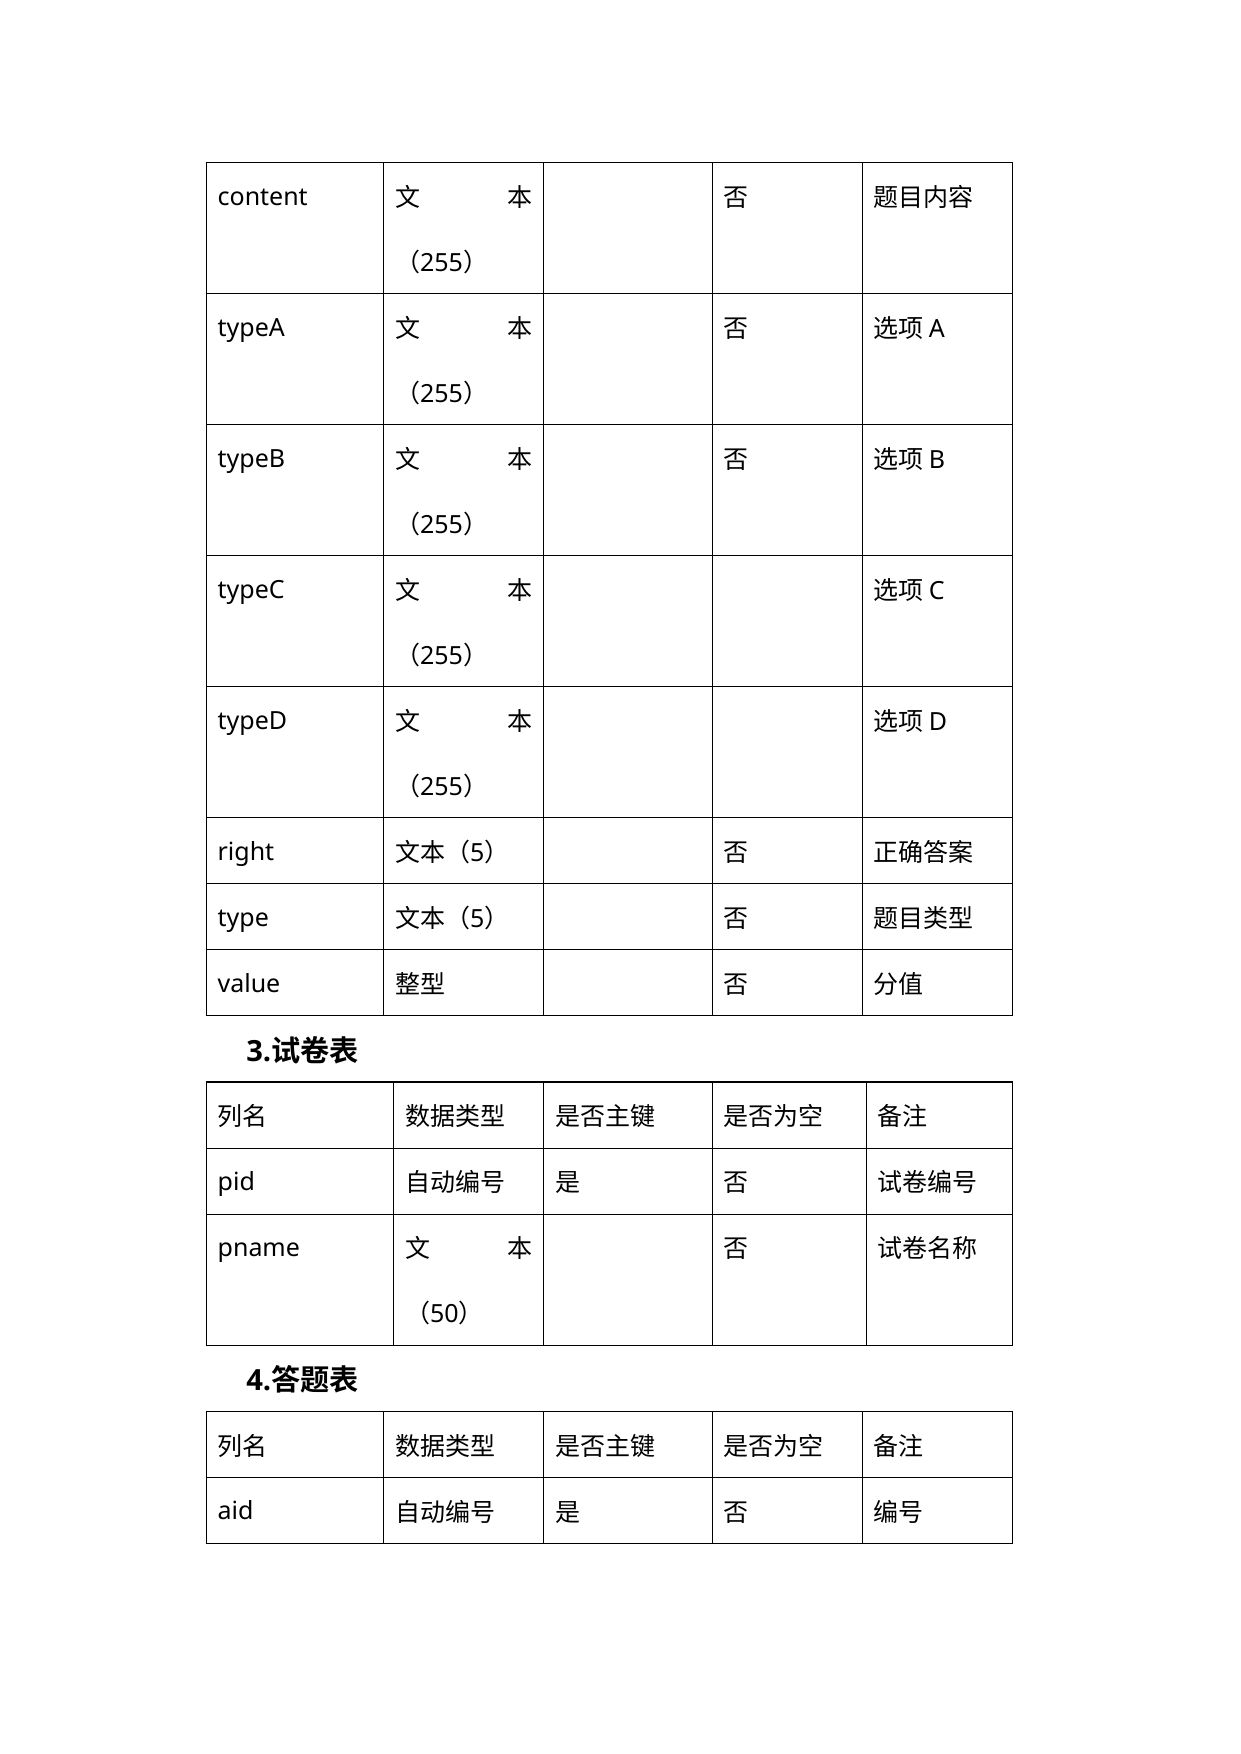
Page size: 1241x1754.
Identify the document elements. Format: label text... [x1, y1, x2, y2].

table_cell 选项B [863, 425, 1012, 555]
table_cell 自动编号 [394, 1149, 543, 1213]
table_cell 否 [713, 1149, 866, 1213]
table_header 备注 [867, 1083, 1012, 1147]
table_cell 整型 [384, 950, 543, 1015]
table_cell 文本（255） [384, 294, 543, 424]
table_cell 否 [713, 818, 862, 883]
table_cell right [207, 818, 383, 883]
table_cell typeA [207, 294, 383, 424]
table_cell [544, 687, 712, 817]
table_cell 文本（50） [394, 1215, 543, 1344]
table_cell 否 [713, 425, 862, 555]
table_header 是否主键 [544, 1083, 712, 1147]
table_cell [544, 818, 712, 883]
table_cell 是 [544, 1478, 712, 1543]
table_cell 文本（255） [384, 687, 543, 817]
text 4.答题表 [187, 1346, 1053, 1411]
table_cell 否 [713, 1478, 862, 1543]
table_cell [544, 884, 712, 949]
table_cell 文本（5） [384, 884, 543, 949]
table_cell typeC [207, 556, 383, 686]
table_cell pname [207, 1215, 393, 1344]
table_header 是否为空 [713, 1083, 866, 1147]
table_cell 题目类型 [863, 884, 1012, 949]
table_cell content [207, 163, 383, 293]
table_cell 题目内容 [863, 163, 1012, 293]
table_cell 否 [713, 1215, 866, 1344]
table_cell [544, 1215, 712, 1344]
table_cell 否 [713, 884, 862, 949]
table_cell [544, 294, 712, 424]
table_cell 正确答案 [863, 818, 1012, 883]
table_cell pid [207, 1149, 393, 1213]
table_cell type [207, 884, 383, 949]
table_cell [544, 425, 712, 555]
table_header 数据类型 [394, 1083, 543, 1147]
table_cell 文本（255） [384, 425, 543, 555]
table_header 是否为空 [713, 1412, 862, 1477]
table_cell 选项C [863, 556, 1012, 686]
table_cell 选项A [863, 294, 1012, 424]
table_cell 否 [713, 163, 862, 293]
table_cell typeD [207, 687, 383, 817]
table_cell 编号 [863, 1478, 1012, 1543]
table_cell [544, 556, 712, 686]
table_header 列名 [207, 1412, 383, 1477]
table_cell 文本（5） [384, 818, 543, 883]
table_header 是否主键 [544, 1412, 712, 1477]
table_cell 自动编号 [384, 1478, 543, 1543]
table_cell aid [207, 1478, 383, 1543]
table_cell [544, 163, 712, 293]
table_header 备注 [863, 1412, 1012, 1477]
table_header 列名 [207, 1083, 393, 1147]
table_cell [544, 950, 712, 1015]
table_header 数据类型 [384, 1412, 543, 1477]
table_cell 是 [544, 1149, 712, 1213]
table_cell 试卷名称 [867, 1215, 1012, 1344]
table_cell [713, 556, 862, 686]
table_cell 否 [713, 950, 862, 1015]
table_cell 否 [713, 294, 862, 424]
table_cell 选项D [863, 687, 1012, 817]
text 3.试卷表 [187, 1016, 1053, 1081]
table_cell value [207, 950, 383, 1015]
table_cell 文本（255） [384, 556, 543, 686]
table_cell 文本（255） [384, 163, 543, 293]
table_cell 分值 [863, 950, 1012, 1015]
table_cell 试卷编号 [867, 1149, 1012, 1213]
table_cell typeB [207, 425, 383, 555]
table_cell [713, 687, 862, 817]
